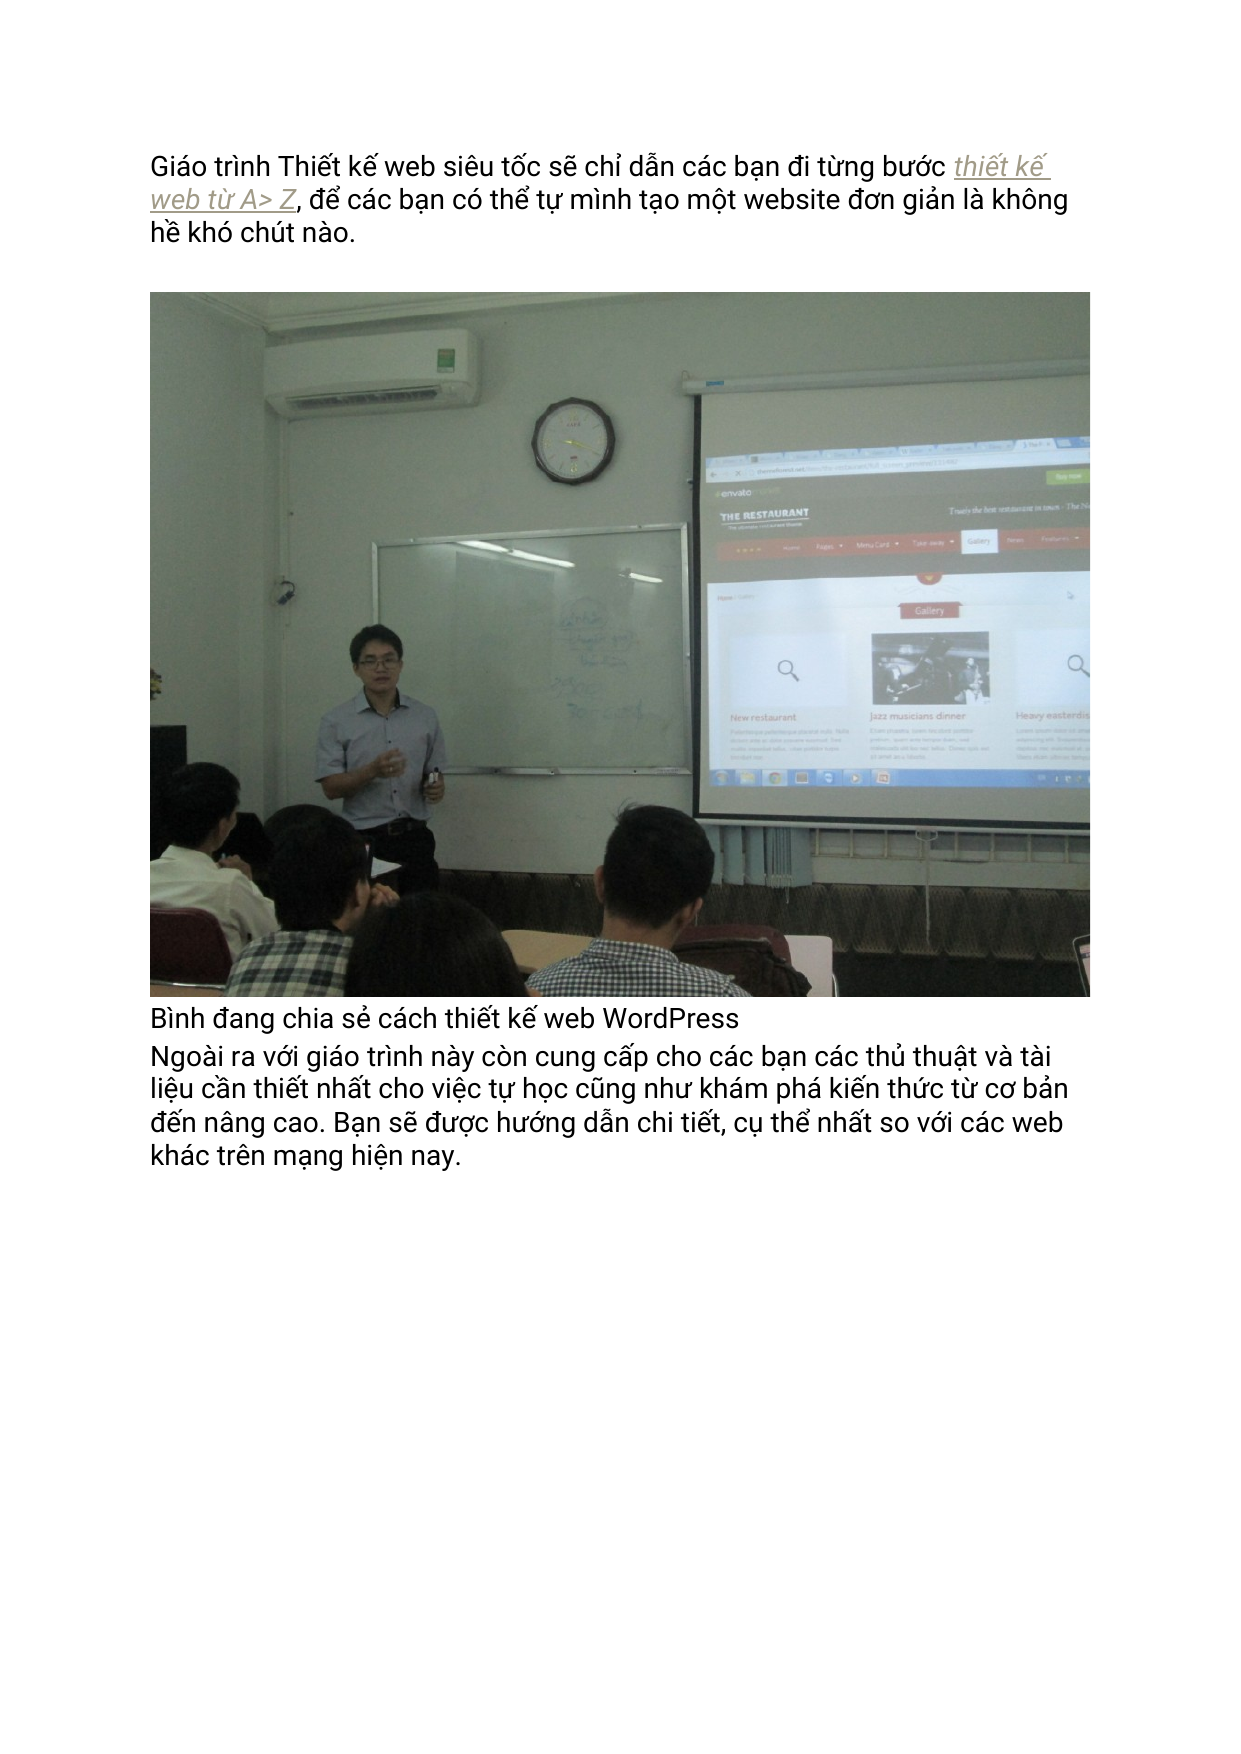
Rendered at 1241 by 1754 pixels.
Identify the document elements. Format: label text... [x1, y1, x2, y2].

picture [150, 292, 1091, 997]
text Bình đang chia sẻ cách thiết kế web WordPress [150, 997, 1090, 1035]
text Ngoài ra với giáo trình này còn cung cấp cho các bạn các thủ thuật và tài liệu cần thiết nhất cho việc tự học cũng như khám phá kiến thức từ cơ bản đến nâng cao. Bạn sẽ được hướng dẫn chi tiết, cụ thể nhất so với các web khác trên mạng hiện nay. [150, 1040, 1090, 1172]
text Giáo trình Thiết kế web siêu tốc sẽ chỉ dẫn các bạn đi từng bước thiết kế web từ A> Z, để các bạn có thể tự mình tạo một website đơn giản là không hề khó chút nào. [150, 150, 1090, 249]
